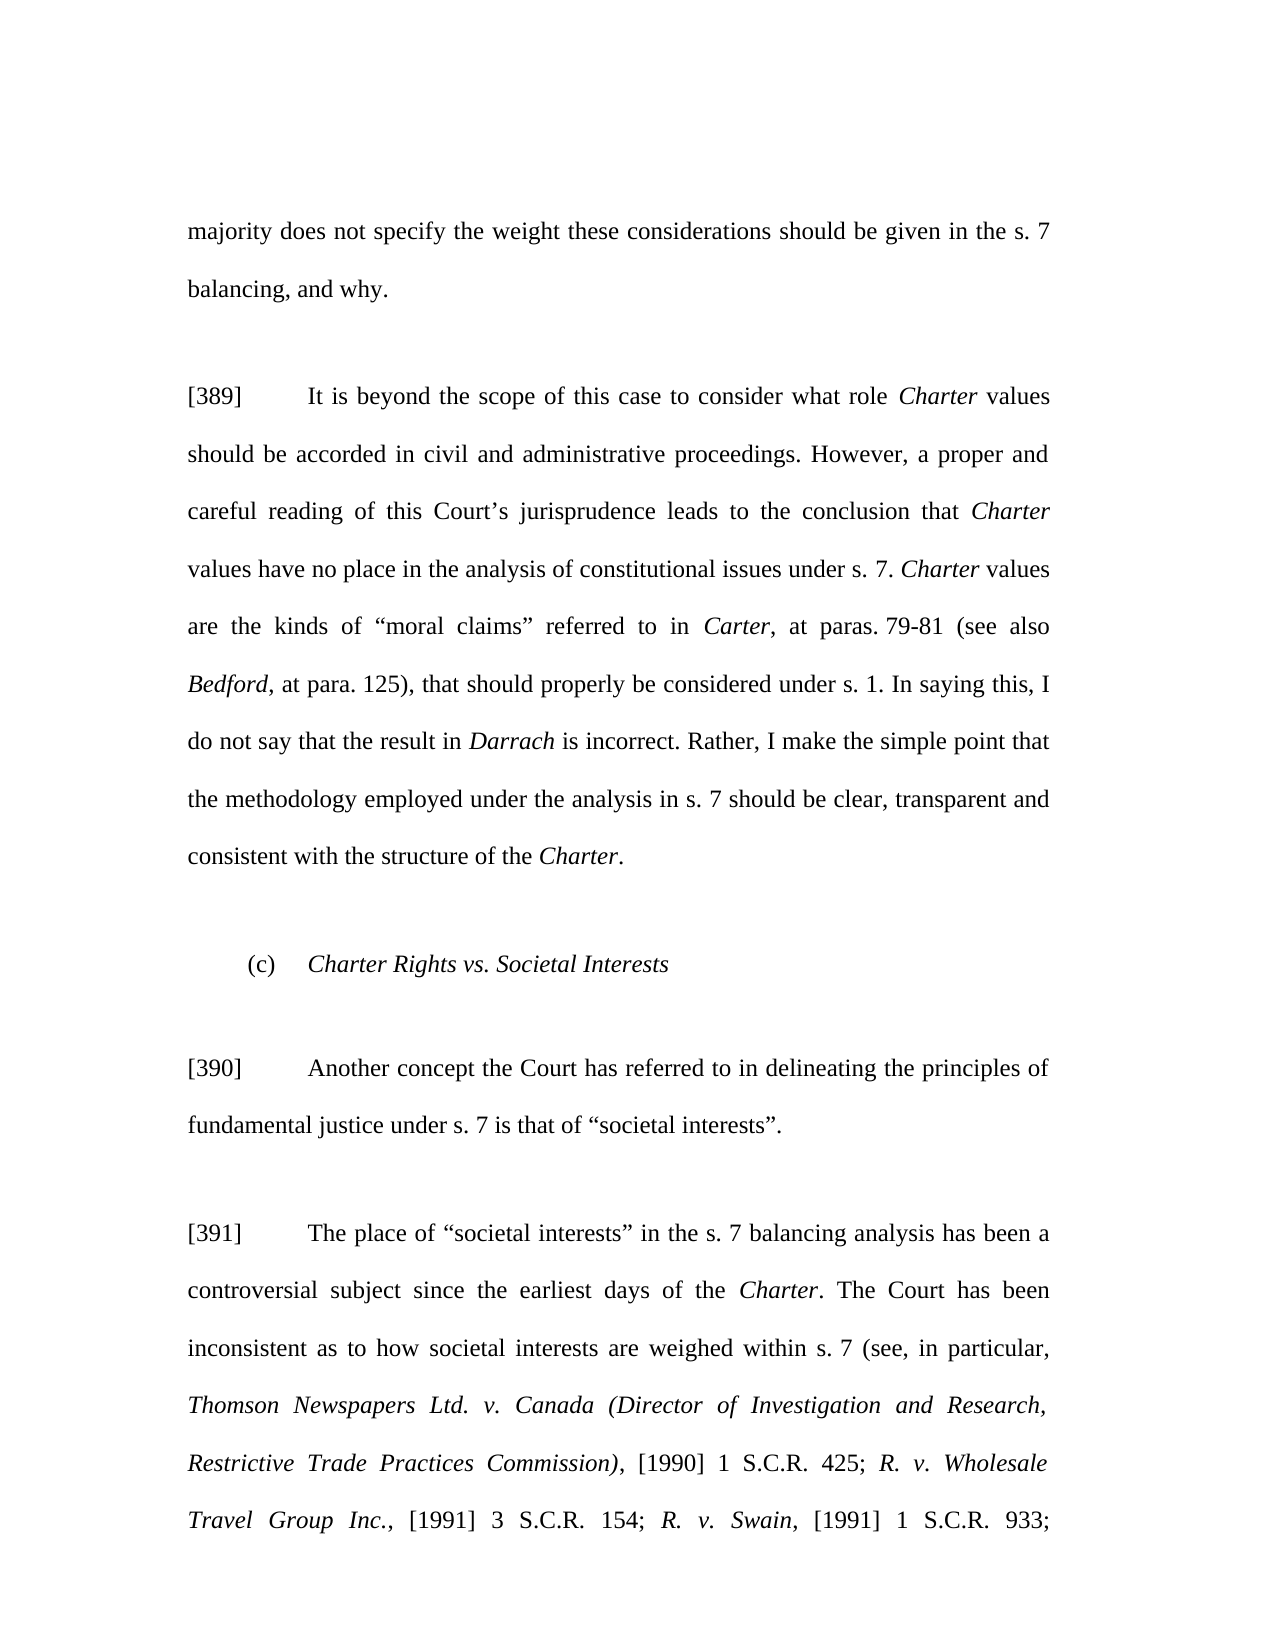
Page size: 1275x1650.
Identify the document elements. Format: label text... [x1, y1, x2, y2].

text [187, 1218, 1050, 1534]
title Charter Rights vs. Societal Interests [247, 949, 1050, 978]
text It is beyond the scope of this case to consider what role Charter values should be accorded in civil and administrative proceedings. However, a proper and careful reading of this Court’s jurisprudence leads to the conclusion that Charter values have no place in the analysis of constitutional issues under s. 7. Charter values are the kinds of “moral claims” referred to in Carter, at paras. 79-81 (see also Bedford, at para. 125), that should properly be considered under s. 1. In saying this, I do not say that the result in Darrach is incorrect. Rather, I make the simple point that the methodology employed under the analysis in s. 7 should be clear, transparent and consistent with the structure of the Charter. [187, 381, 1050, 870]
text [187, 216, 1050, 303]
text Another concept the Court has referred to in delineating the principles of fundamental justice under s. 7 is that of “societal interests”. [187, 1053, 1050, 1139]
